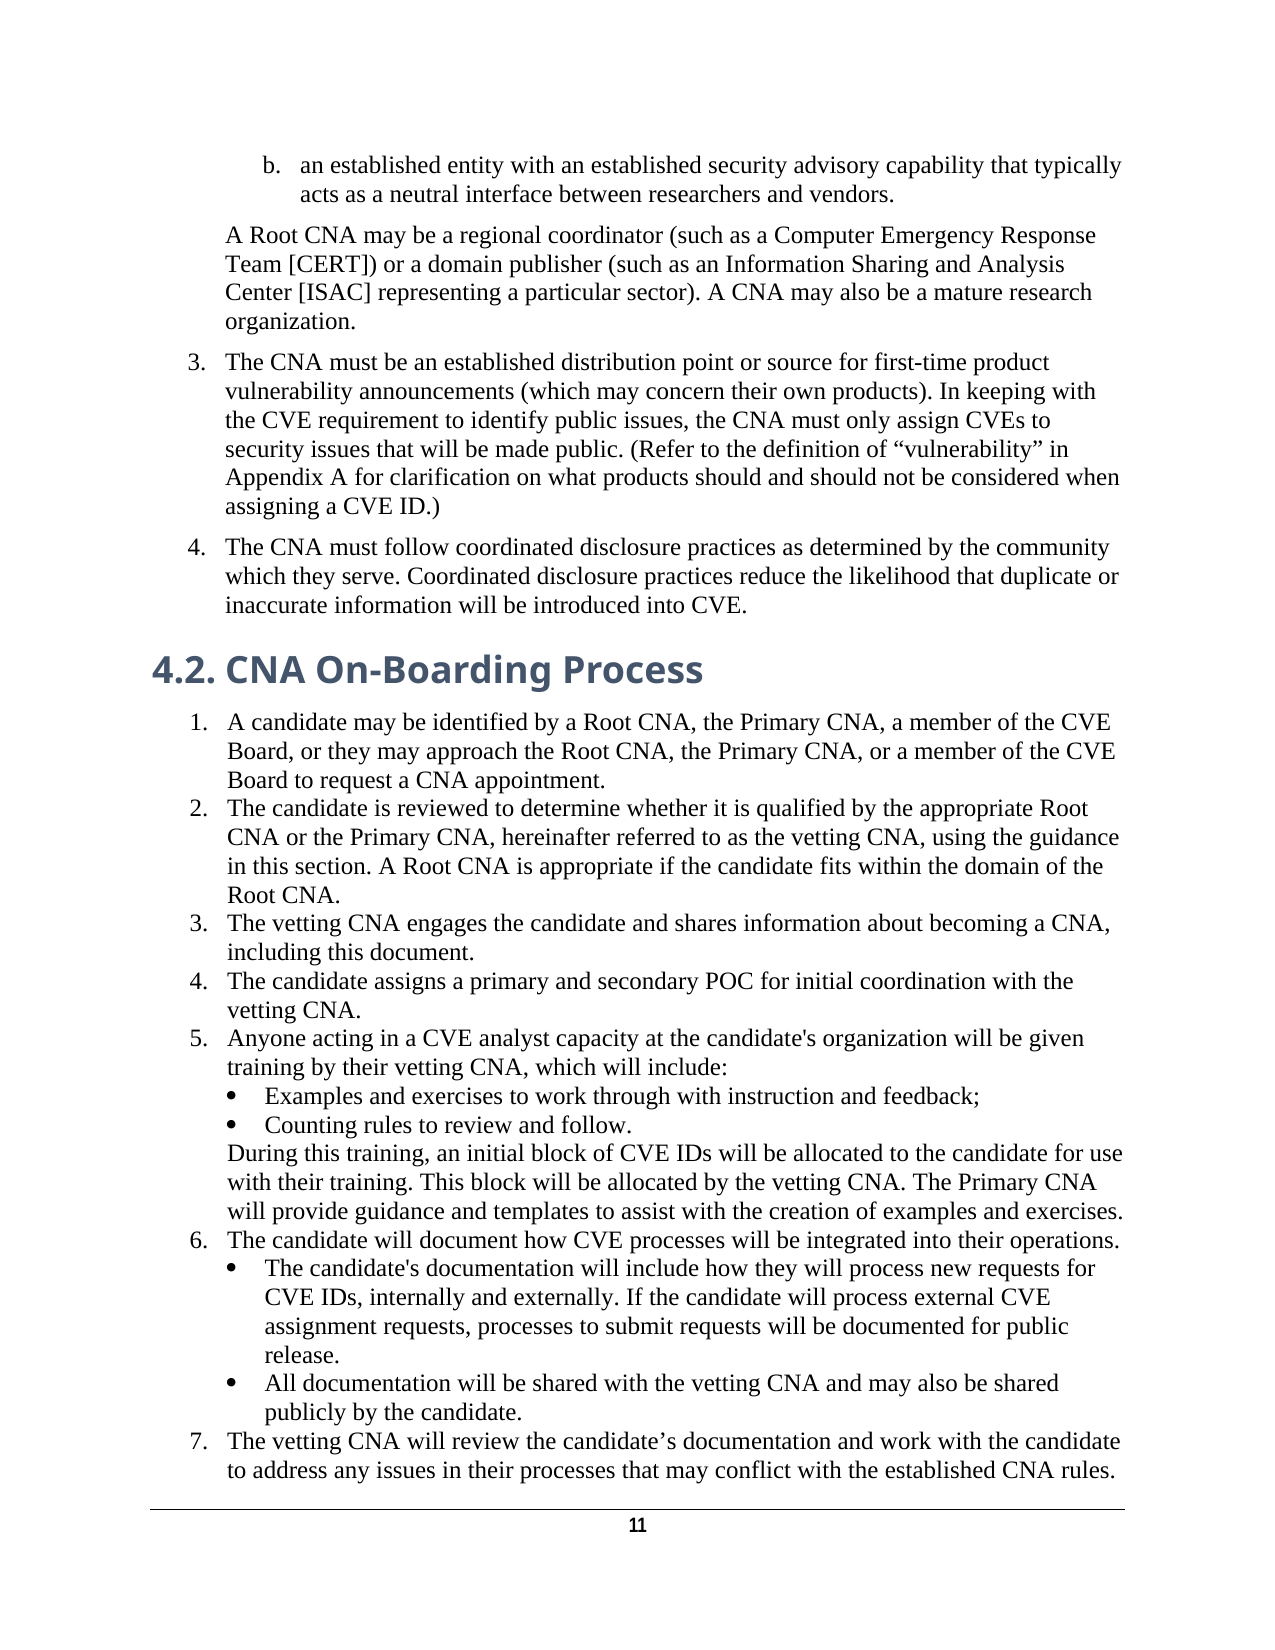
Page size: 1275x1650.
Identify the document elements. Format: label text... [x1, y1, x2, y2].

text A Root CNA may be a regional coordinator (such as a Computer Emergency Response Team [CERT]) or a domain publisher (such as an Information Sharing and Analysis Center [ISAC] representing a particular sector). A CNA may also be a mature research organization. [225, 220, 1125, 335]
text During this training, an initial block of CVE IDs will be allocated to the candidate for use with their training. This block will be allocated by the vetting CNA. The Primary CNA will provide guidance and templates to assist with the creation of examples and exercises. [227, 1138, 1125, 1225]
list The CNA must follow coordinated disclosure practices as determined by the community which they serve. Coordinated disclosure practices reduce the likelihood that duplicate or inaccurate information will be introduced into CVE. [187, 532, 1125, 619]
list The candidate's documentation will include how they will process new requests for CVE IDs, internally and externally. If the candidate will process external CVE assignment requests, processes to submit requests will be documented for public release. [227, 1253, 1125, 1368]
list The candidate is reviewed to determine whether it is qualified by the appropriate Root CNA or the Primary CNA, hereinafter referred to as the vetting CNA, using the guidance in this section. A Root CNA is appropriate if the candidate fits within the domain of the Root CNA. [189, 793, 1125, 908]
list Anyone acting in a CVE analyst capacity at the candidate's organization will be given training by their vetting CNA, which will include: [189, 1023, 1125, 1081]
subtitle CNA On-Boarding Process [152, 644, 1125, 695]
list Examples and exercises to work through with instruction and feedback; [227, 1081, 1125, 1110]
list The candidate will document how CVE processes will be integrated into their operations. [189, 1225, 1125, 1253]
list A candidate may be identified by a Root CNA, the Primary CNA, a member of the CVE Board, or they may approach the Root CNA, the Primary CNA, or a member of the CVE Board to request a CNA appointment. [189, 707, 1125, 793]
list Counting rules to review and follow. [227, 1110, 1125, 1138]
list The vetting CNA will review the candidate’s documentation and work with the candidate to address any issues in their processes that may conflict with the established CNA rules. [189, 1426, 1125, 1483]
list an established entity with an established security advisory capability that typically acts as a neutral interface between researchers and vendors. [262, 150, 1125, 207]
list The CNA must be an established distribution point or source for first-time product vulnerability announcements (which may concern their own products). In keeping with the CVE requirement to identify public issues, the CNA must only assign CVEs to security issues that will be made public. (Refer to the definition of “vulnerability” in Appendix A for clarification on what products should and should not be considered when assigning a CVE ID.) [187, 347, 1125, 520]
list The vetting CNA engages the candidate and shares information about becoming a CNA, including this document. [189, 908, 1125, 966]
list The candidate assigns a primary and secondary POC for initial coordination with the vetting CNA. [189, 966, 1125, 1023]
list All documentation will be shared with the vetting CNA and may also be shared publicly by the candidate. [227, 1368, 1125, 1426]
